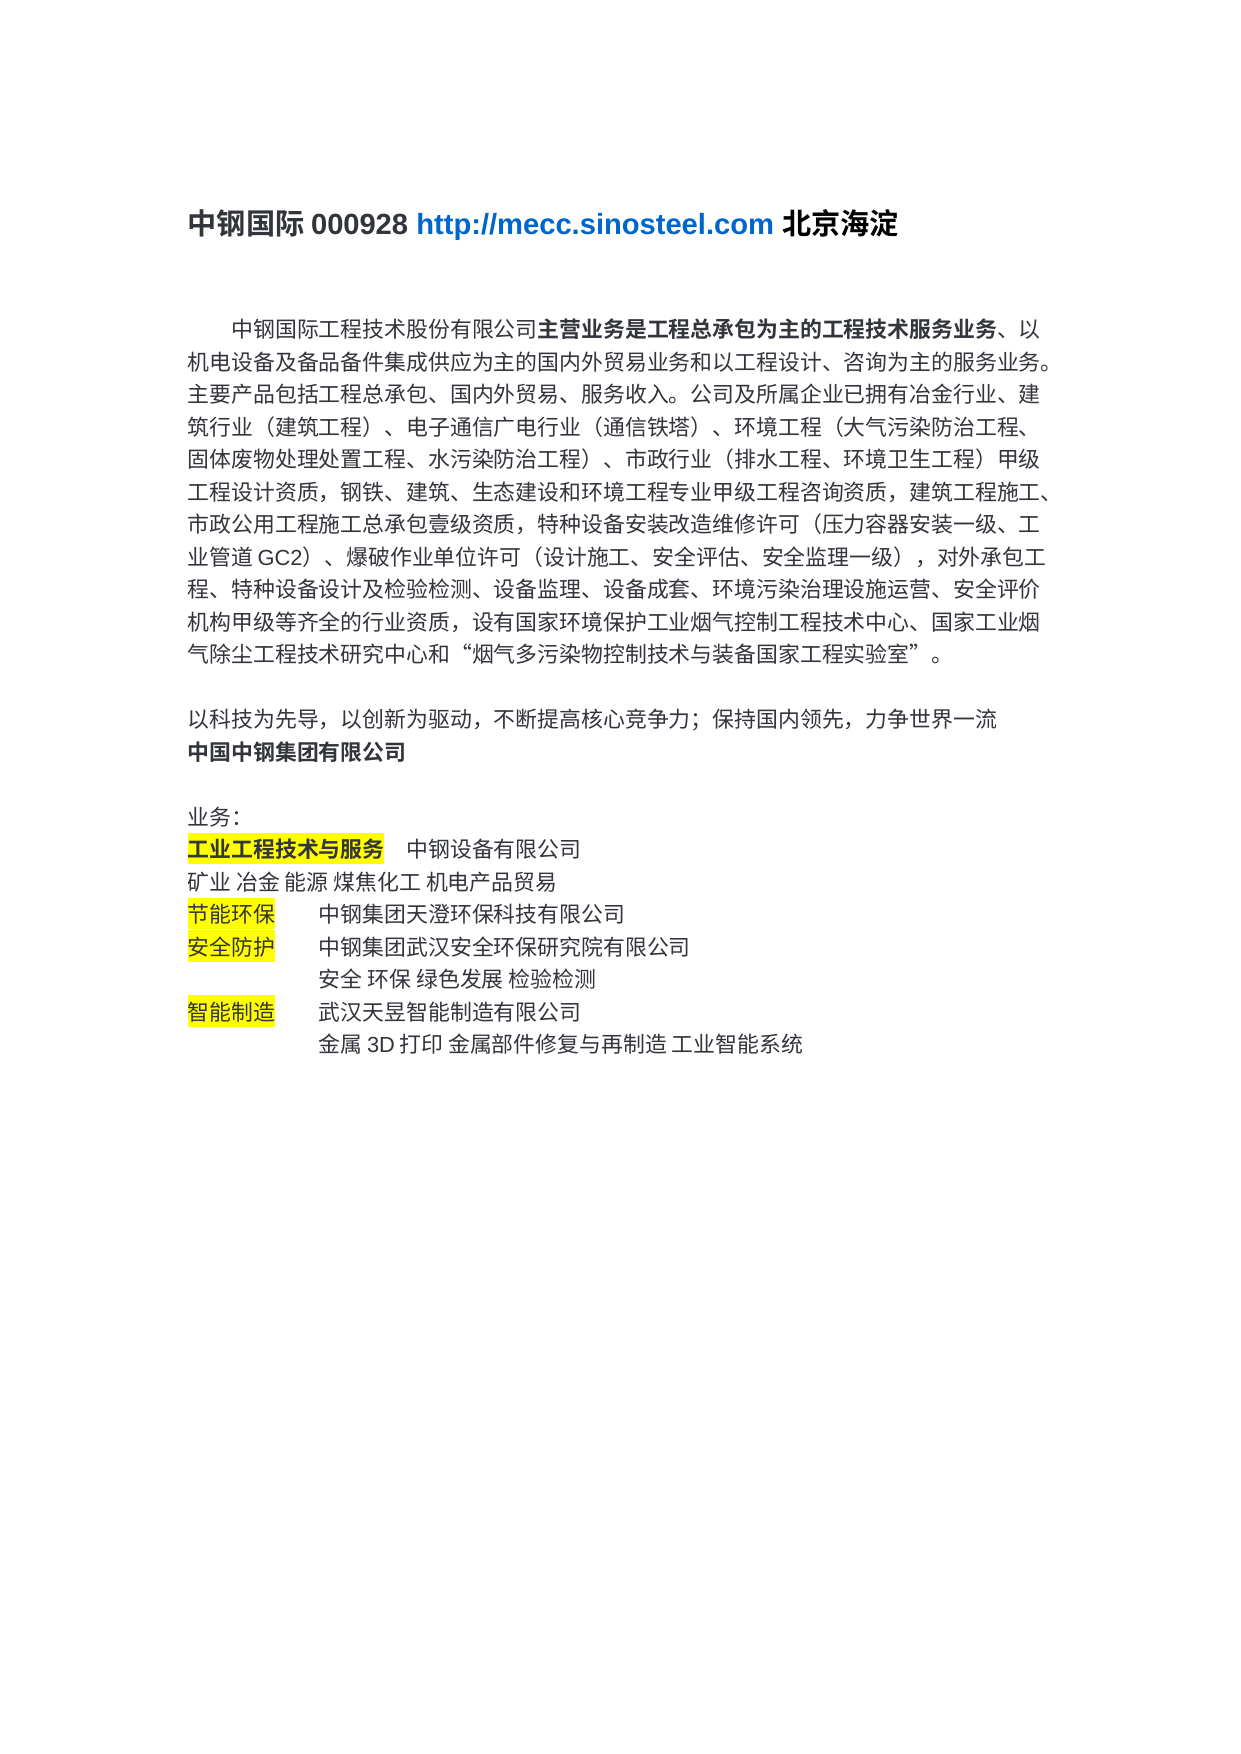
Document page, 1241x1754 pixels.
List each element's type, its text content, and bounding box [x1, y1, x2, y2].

text 以科技为先导，以创新为驱动，不断提高核心竞争力；保持国内领先，力争世界一流 [187, 702, 1053, 734]
text 金属3D打印 金属部件修复与再制造 工业智能系统 [187, 1027, 1053, 1059]
text 智能制造 武汉天昱智能制造有限公司 [187, 994, 1053, 1027]
text 业务： [187, 799, 1053, 832]
text 中钢国际工程技术股份有限公司主营业务是工程总承包为主的工程技术服务业务、以机电设备及备品备件集成供应为主的国内外贸易业务和以工程设计、咨询为主的服务业务。主要产品包括工程总承包、国内外贸易、服务收入。公司及所属企业已拥有冶金行业、建筑行业（建筑工程）、电子通信广电行业（通信铁塔）、环境工程（大气污染防治工程、固体废物处理处置工程、水污染防治工程）、市政行业（排水工程、环境卫生工程）甲级工程设计资质，钢铁、建筑、生态建设和环境工程专业甲级工程咨询资质，建筑工程施工、市政公用工程施工总承包壹级资质，特种设备安装改造维修许可（压力容器安装一级、工业管道GC2）、爆破作业单位许可（设计施工、安全评估、安全监理一级），对外承包工程、特种设备设计及检验检测、设备监理、设备成套、环境污染治理设施运营、安全评价机构甲级等齐全的行业资质，设有国家环境保护工业烟气控制工程技术中心、国家工业烟气除尘工程技术研究中心和“烟气多污染物控制技术与装备国家工程实验室”。 [187, 312, 1053, 669]
text 节能环保 中钢集团天澄环保科技有限公司 [187, 897, 1053, 929]
text 矿业 冶金 能源 煤焦化工 机电产品贸易 [187, 864, 1053, 897]
text 工业工程技术与服务 中钢设备有限公司 [187, 832, 1053, 864]
subtitle 中钢国际 000928 http://mecc.sinosteel.com 北京海淀 [187, 189, 1053, 254]
text 安全 环保 绿色发展 检验检测 [187, 962, 1053, 994]
text 中国中钢集团有限公司 [187, 734, 1053, 767]
text 安全防护 中钢集团武汉安全环保研究院有限公司 [187, 929, 1053, 962]
